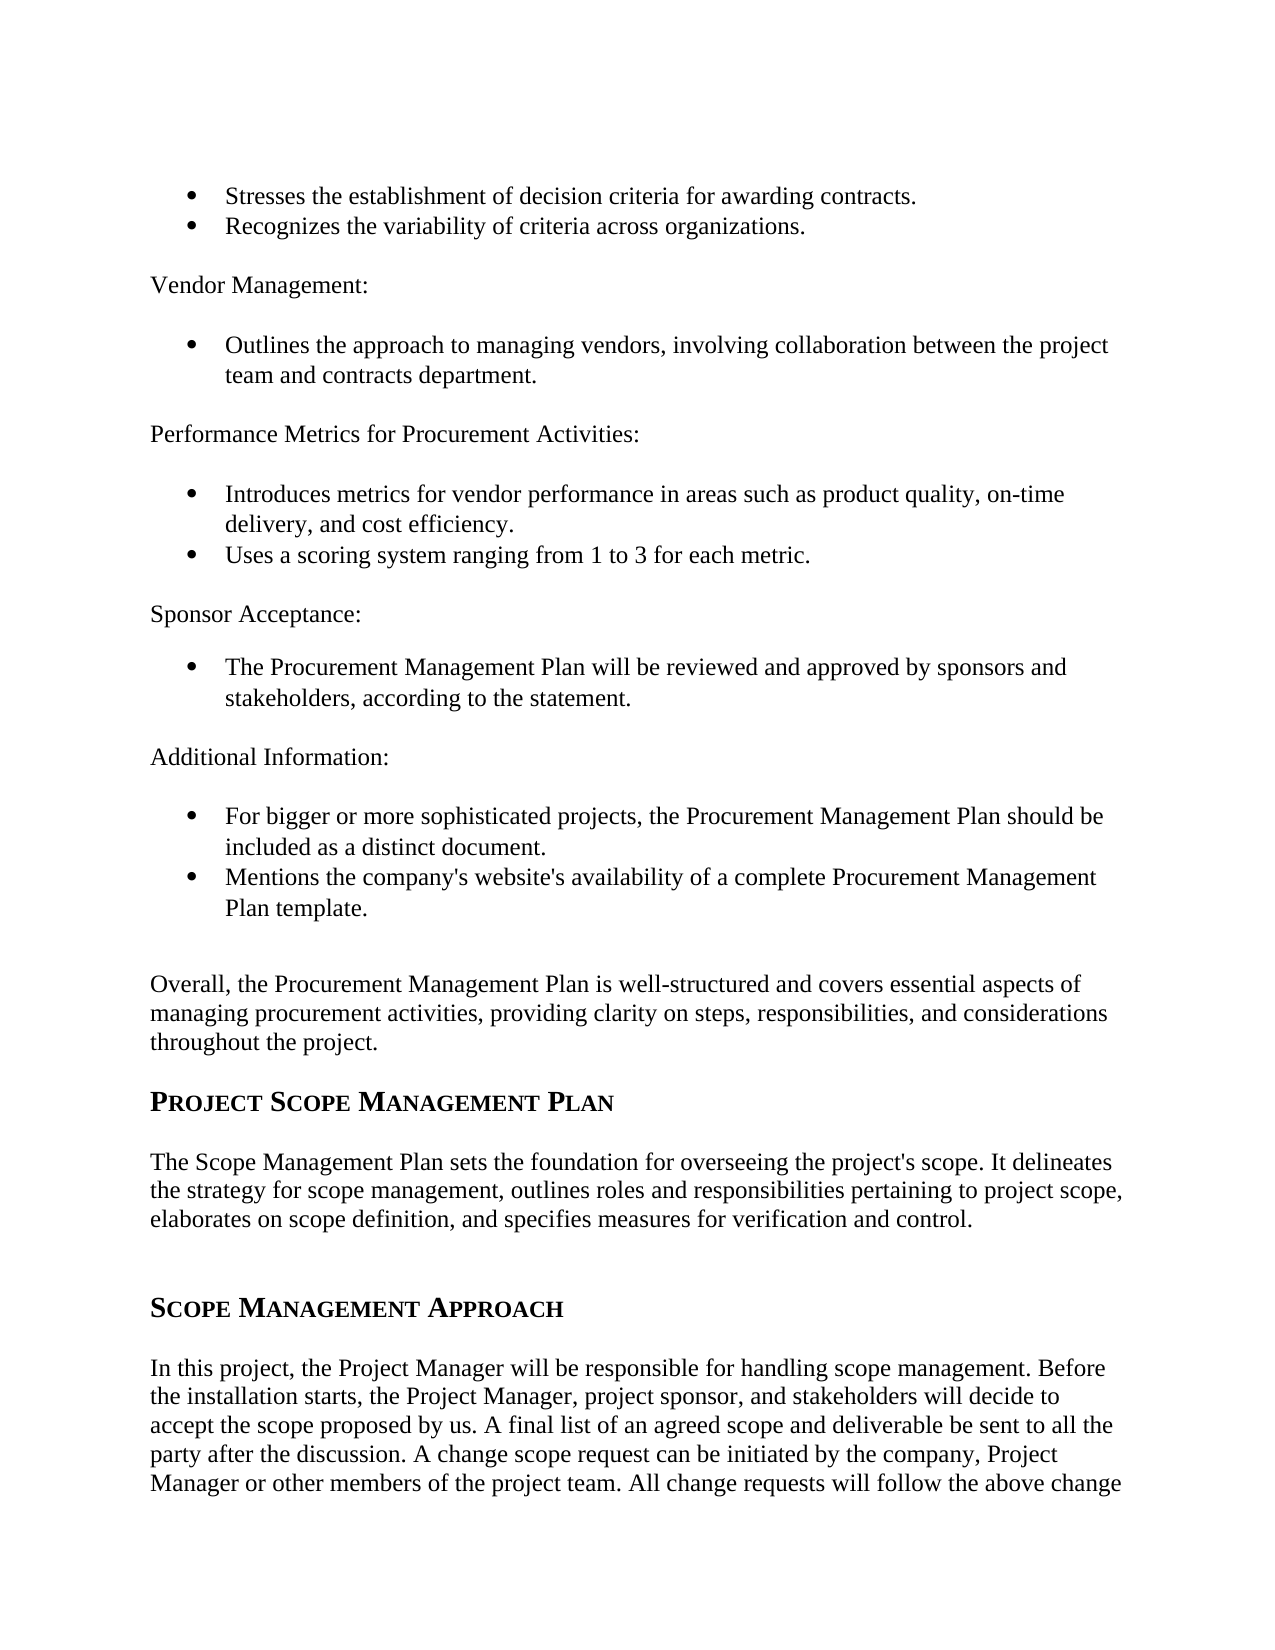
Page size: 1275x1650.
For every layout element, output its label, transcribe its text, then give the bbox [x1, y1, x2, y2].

list For bigger or more sophisticated projects, the Procurement Management Plan should be included as a distinct document. [187, 801, 1125, 861]
list The Procurement Management Plan will be reviewed and approved by sponsors and stakeholders, according to the statement. [187, 652, 1125, 711]
list Stresses the establishment of decision criteria for awarding contracts. [187, 181, 1125, 209]
text Additional Information: [150, 742, 1125, 770]
text Vendor Management: [150, 270, 1125, 299]
list Recognizes the variability of criteria across organizations. [187, 211, 1125, 240]
subtitle Scope Management Approach [150, 1290, 1125, 1324]
text Performance Metrics for Procurement Activities: [150, 419, 1125, 448]
text Overall, the Procurement Management Plan is well-structured and covers essential aspects of managing procurement activities, providing clarity on steps, responsibilities, and considerations throughout the project. [150, 969, 1125, 1056]
text The Scope Management Plan sets the foundation for overseeing the project's scope. It delineates the strategy for scope management, outlines roles and responsibilities pertaining to project scope, elaborates on scope definition, and specifies measures for verification and control. [150, 1147, 1125, 1233]
list Mentions the company's website's availability of a complete Procurement Management Plan template. [187, 862, 1125, 922]
list Introduces metrics for vendor performance in areas such as product quality, on-time delivery, and cost efficiency. [187, 479, 1125, 538]
list Uses a scoring system ranging from 1 to 3 for each metric. [187, 540, 1125, 569]
text Sponsor Acceptance: [150, 599, 1125, 628]
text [150, 1353, 1125, 1496]
list Outlines the approach to managing vendors, involving collaboration between the project team and contracts department. [187, 330, 1125, 389]
subtitle Project Scope Management [150, 1084, 1125, 1118]
